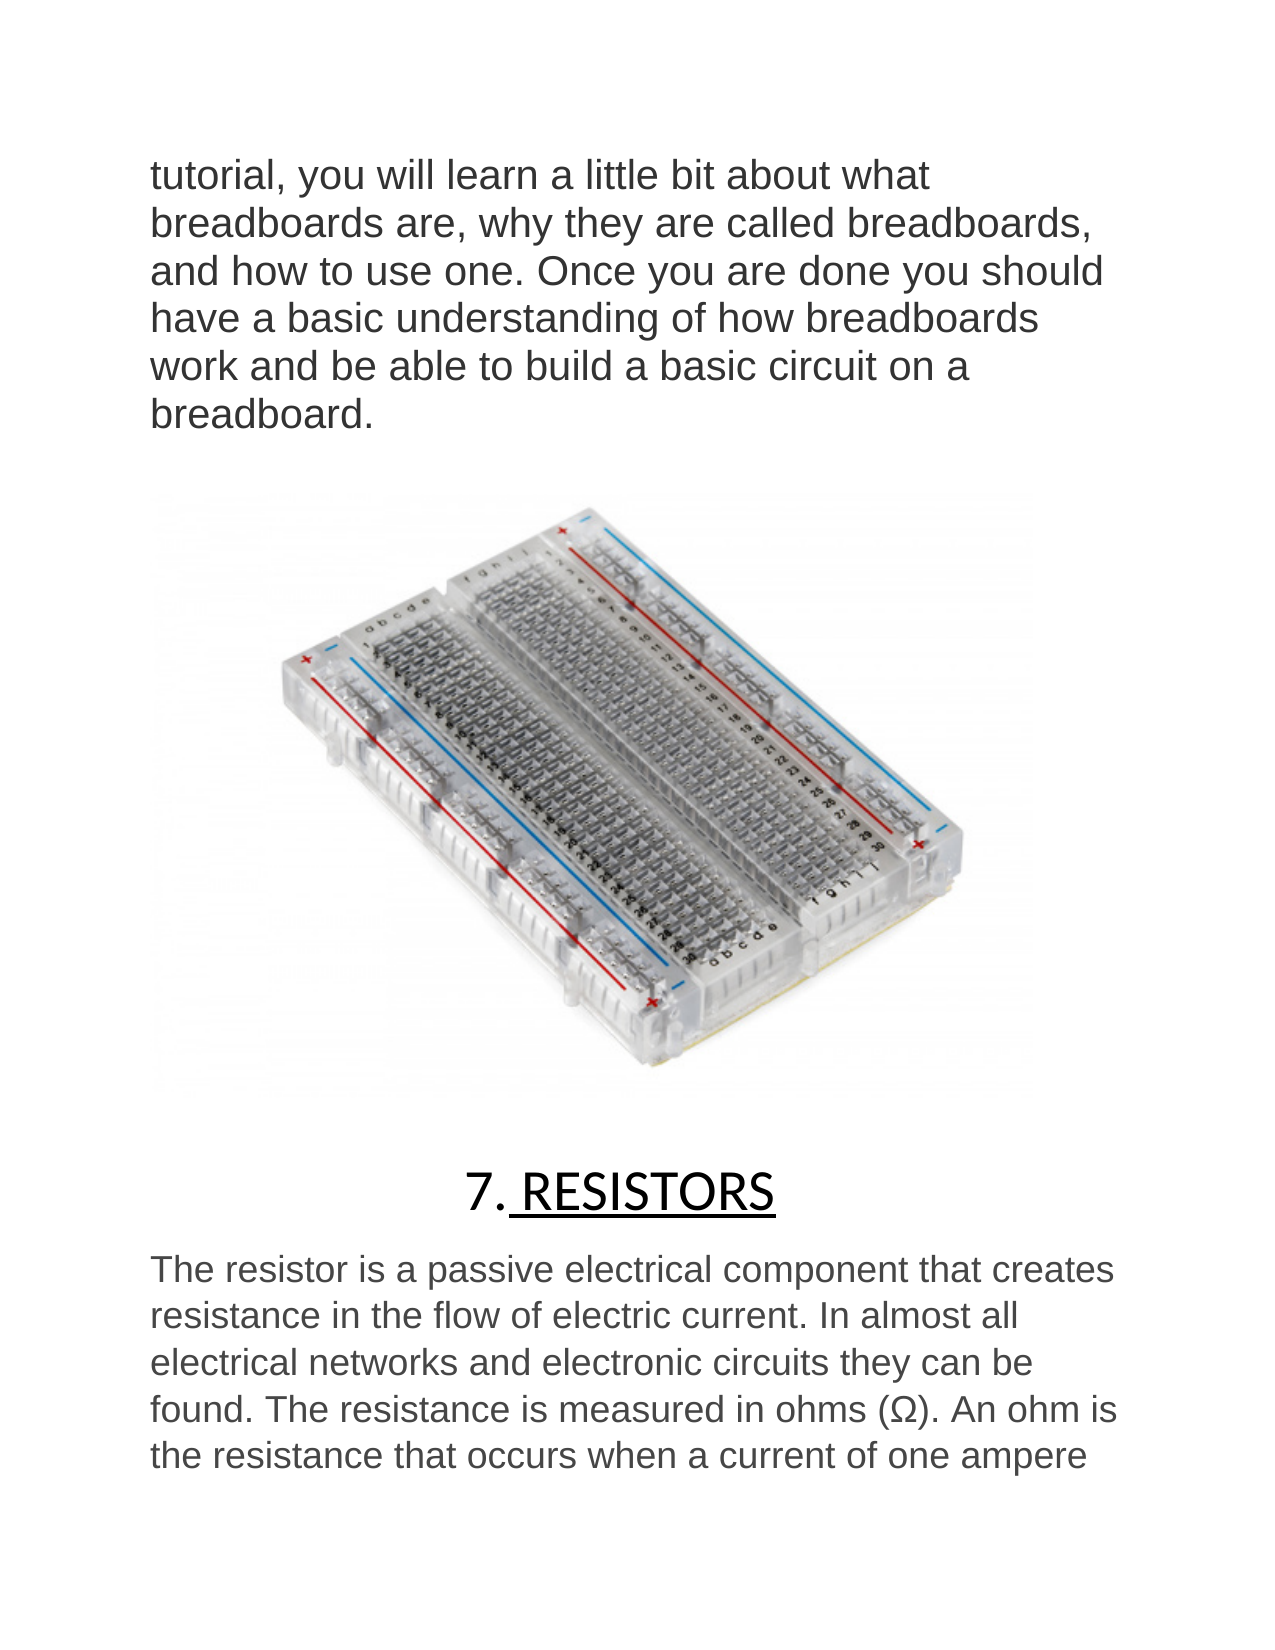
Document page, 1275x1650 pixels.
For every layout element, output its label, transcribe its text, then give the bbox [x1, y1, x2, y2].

picture [150, 493, 1033, 1098]
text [150, 1247, 1125, 1477]
text 7. RESISTORS [150, 1154, 1125, 1225]
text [150, 150, 1125, 437]
